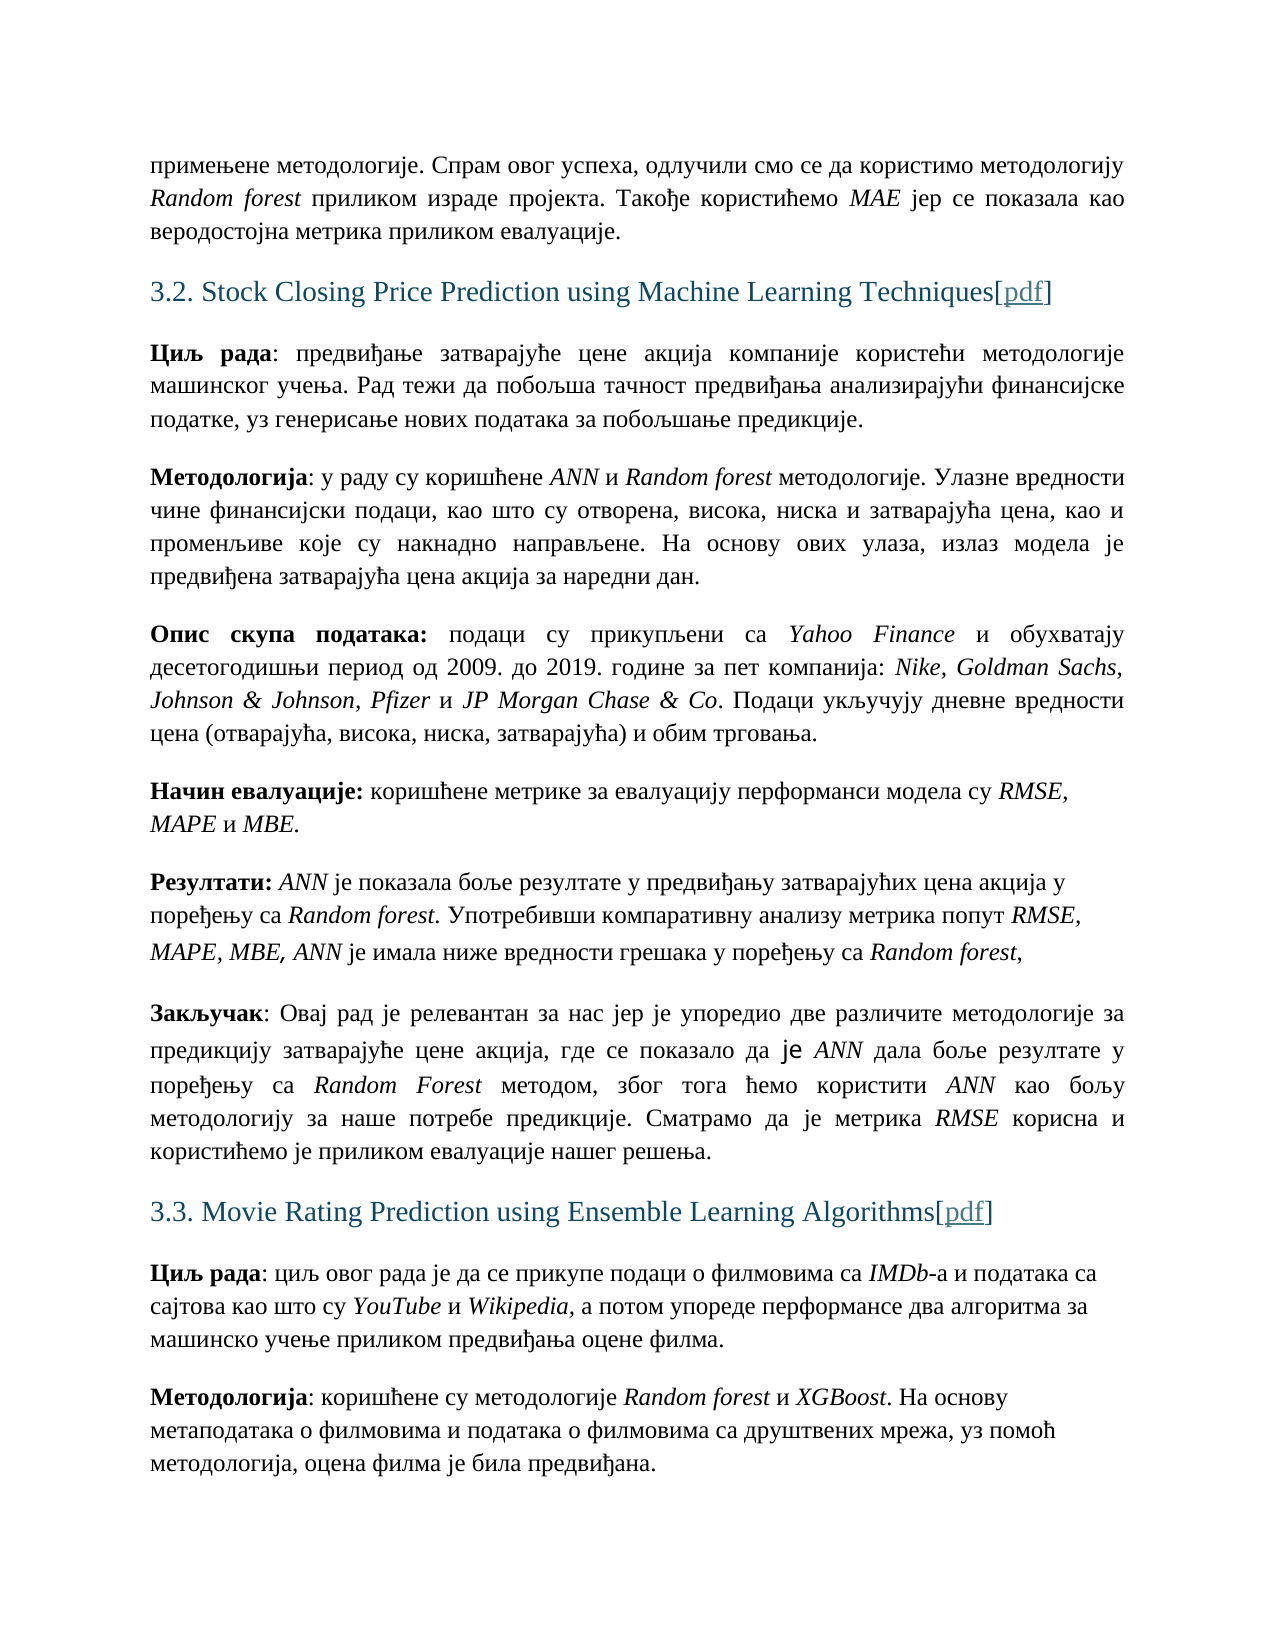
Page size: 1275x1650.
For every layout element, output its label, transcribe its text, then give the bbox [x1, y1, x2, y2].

text Опис скупа података: подаци су прикупљени са Yahoo Finance и обухватају десетогодишњи период од 2009. до 2019. године за пет компанија: Nike, Goldman Sachs, Johnson & Johnson, Pfizer и JP Morgan Chase & Co. Подаци укључују дневне вредности цена (отварајућа, висока, ниска, затварајућа) и обим трговања. [150, 619, 1125, 747]
subtitle 3.3. Movie Rating Prediction using Ensemble Learning Algorithms[pdf] [150, 1194, 1125, 1228]
text Резултати: ANN је показала боље резултате у предвиђању затварајућих цена акција у поређењу са Random forest. Употребивши компаративну анализу метрика попут RMSE, MAPE, MBE, ANN је имала ниже вредности грешака у поређењу са Random forest, [150, 867, 1125, 968]
text Методологија: у раду су коришћене АNN и Random forest методологије. Улазне вредности чине финансијски подаци, као што су отворена, висока, ниска и затварајућа цена, као и променљиве које су накнадно направљене. На основу ових улаза, излаз модела је предвиђена затварајућа цена акција за наредни дан. [150, 462, 1125, 589]
text Циљ рада: циљ овог рада је да се прикупе подаци о филмовима са IMDb-а и података са сајтова као што су YouTube и Wikipedia, а потом упореде перформансе два алгоритма за машинско учење приликом предвиђања оцене филма. [150, 1258, 1125, 1352]
text Циљ рада: предвиђање затварајуће цене акција компаније користећи методологије машинског учења. Рад тежи да побољша тачност предвиђања анализирајући финансијске податке, уз генерисање нових података за побољшање предикције. [150, 338, 1125, 432]
text Закључак: Овај рад је релевантан за нас јер је упоредио две различите методологије за предикцију затварајуће цене акција, где се показало да је ANN дала боље резултате у поређењу са Random Forest методом, због тога ћемо користити АNN као бољу методологију за наше потребе предикције. Сматрамо да je метрикa RMSE корисна и користићемо је приликом евалуације нашег решења. [150, 998, 1125, 1165]
text Методологија: коришћене су методологије Random forest и XGBoost. На основу метаподатака о филмовима и података о филмовима са друштвених мрежа, уз помоћ методологија, оцена филма је била предвиђана. [150, 1382, 1125, 1477]
subtitle 3.2. Stock Closing Price Prediction using Machine Learning Techniques[pdf] [150, 274, 1125, 308]
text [150, 150, 1125, 245]
text Начин евалуације: коришћене метрике за евалуацију перформанси модела су RMSE, MAPE и MBE. [150, 776, 1125, 838]
